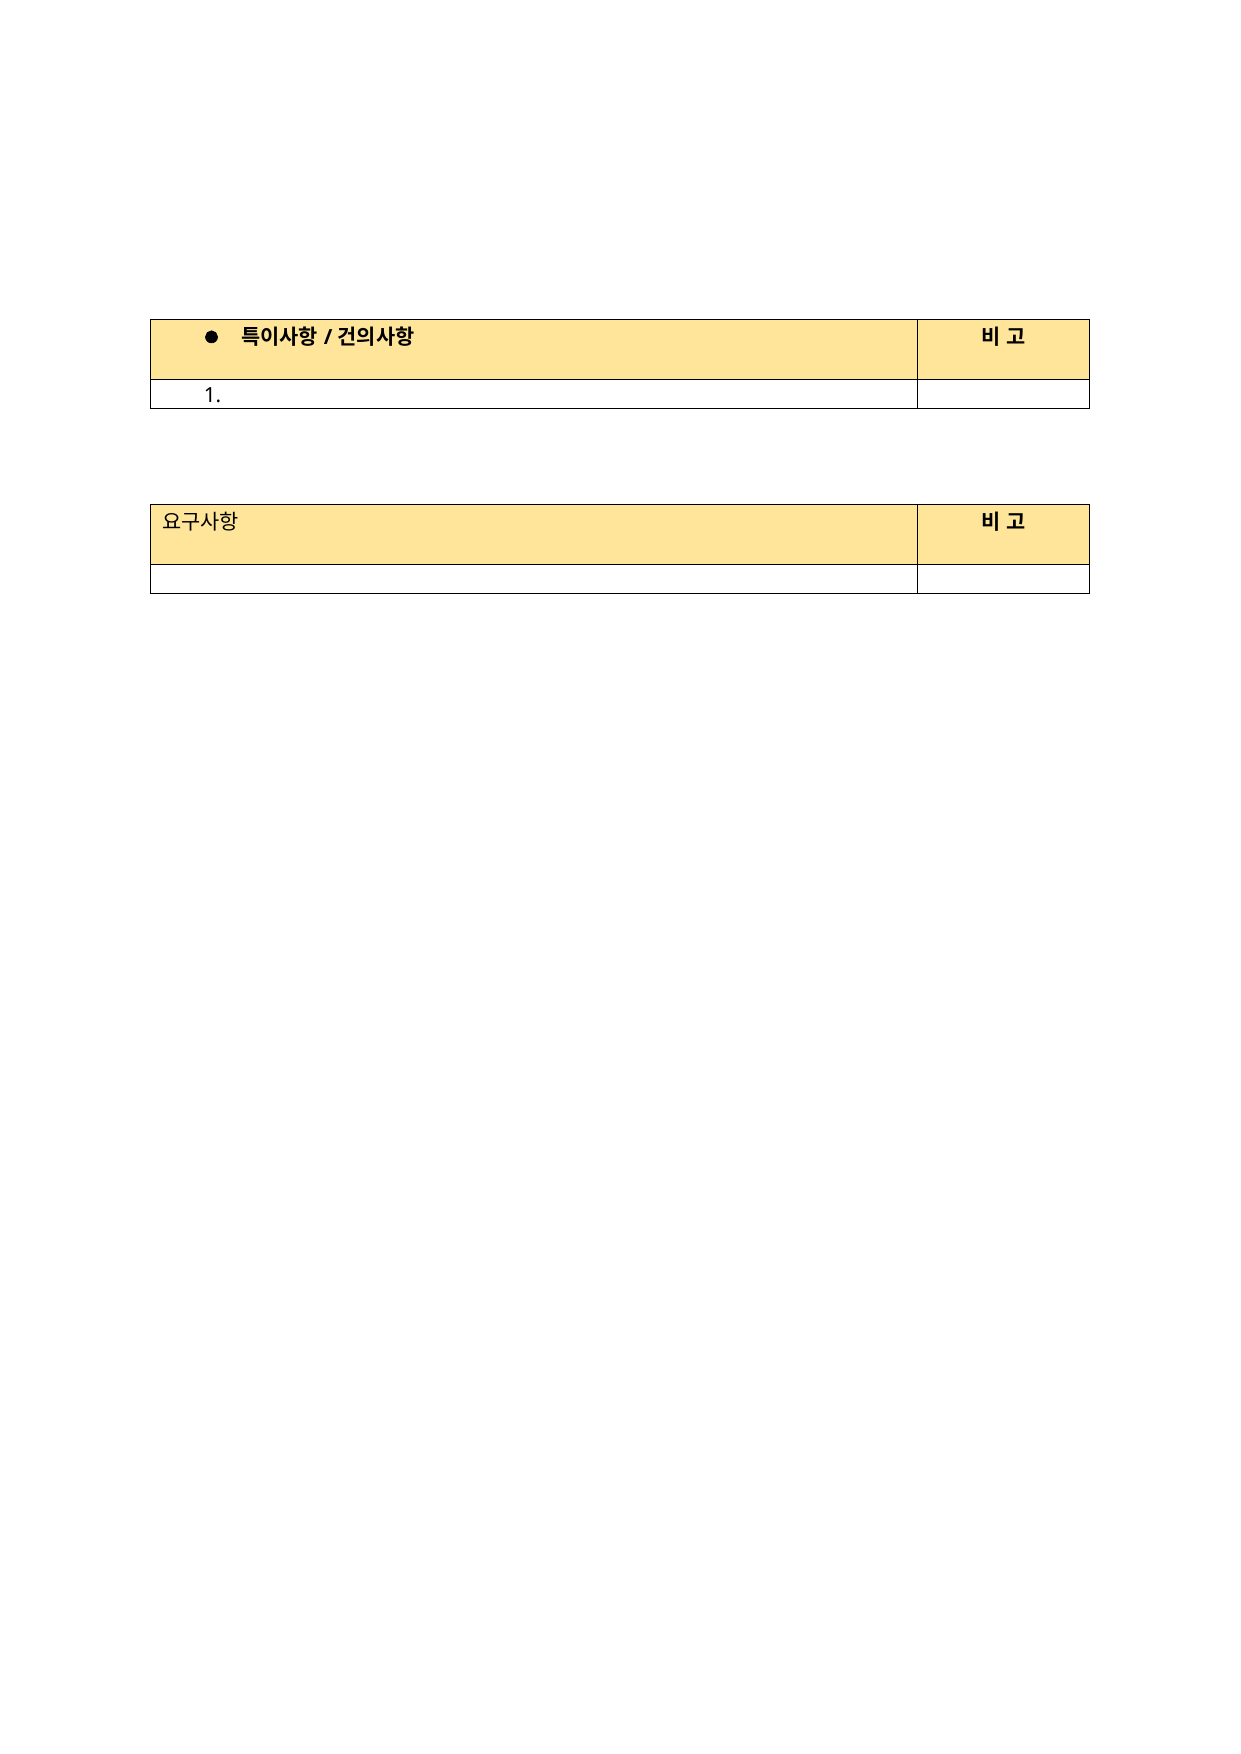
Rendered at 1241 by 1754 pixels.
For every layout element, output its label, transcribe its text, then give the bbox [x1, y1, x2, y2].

table_header 비 고 [918, 505, 1089, 564]
table_cell [918, 565, 1089, 593]
table_header 특이사항 / 건의사항 [151, 320, 917, 379]
table_header 비 고 [918, 320, 1089, 379]
table_cell [151, 380, 917, 408]
table_header 요구사항 [151, 505, 917, 564]
table_cell [918, 380, 1089, 408]
table_cell [151, 565, 917, 593]
